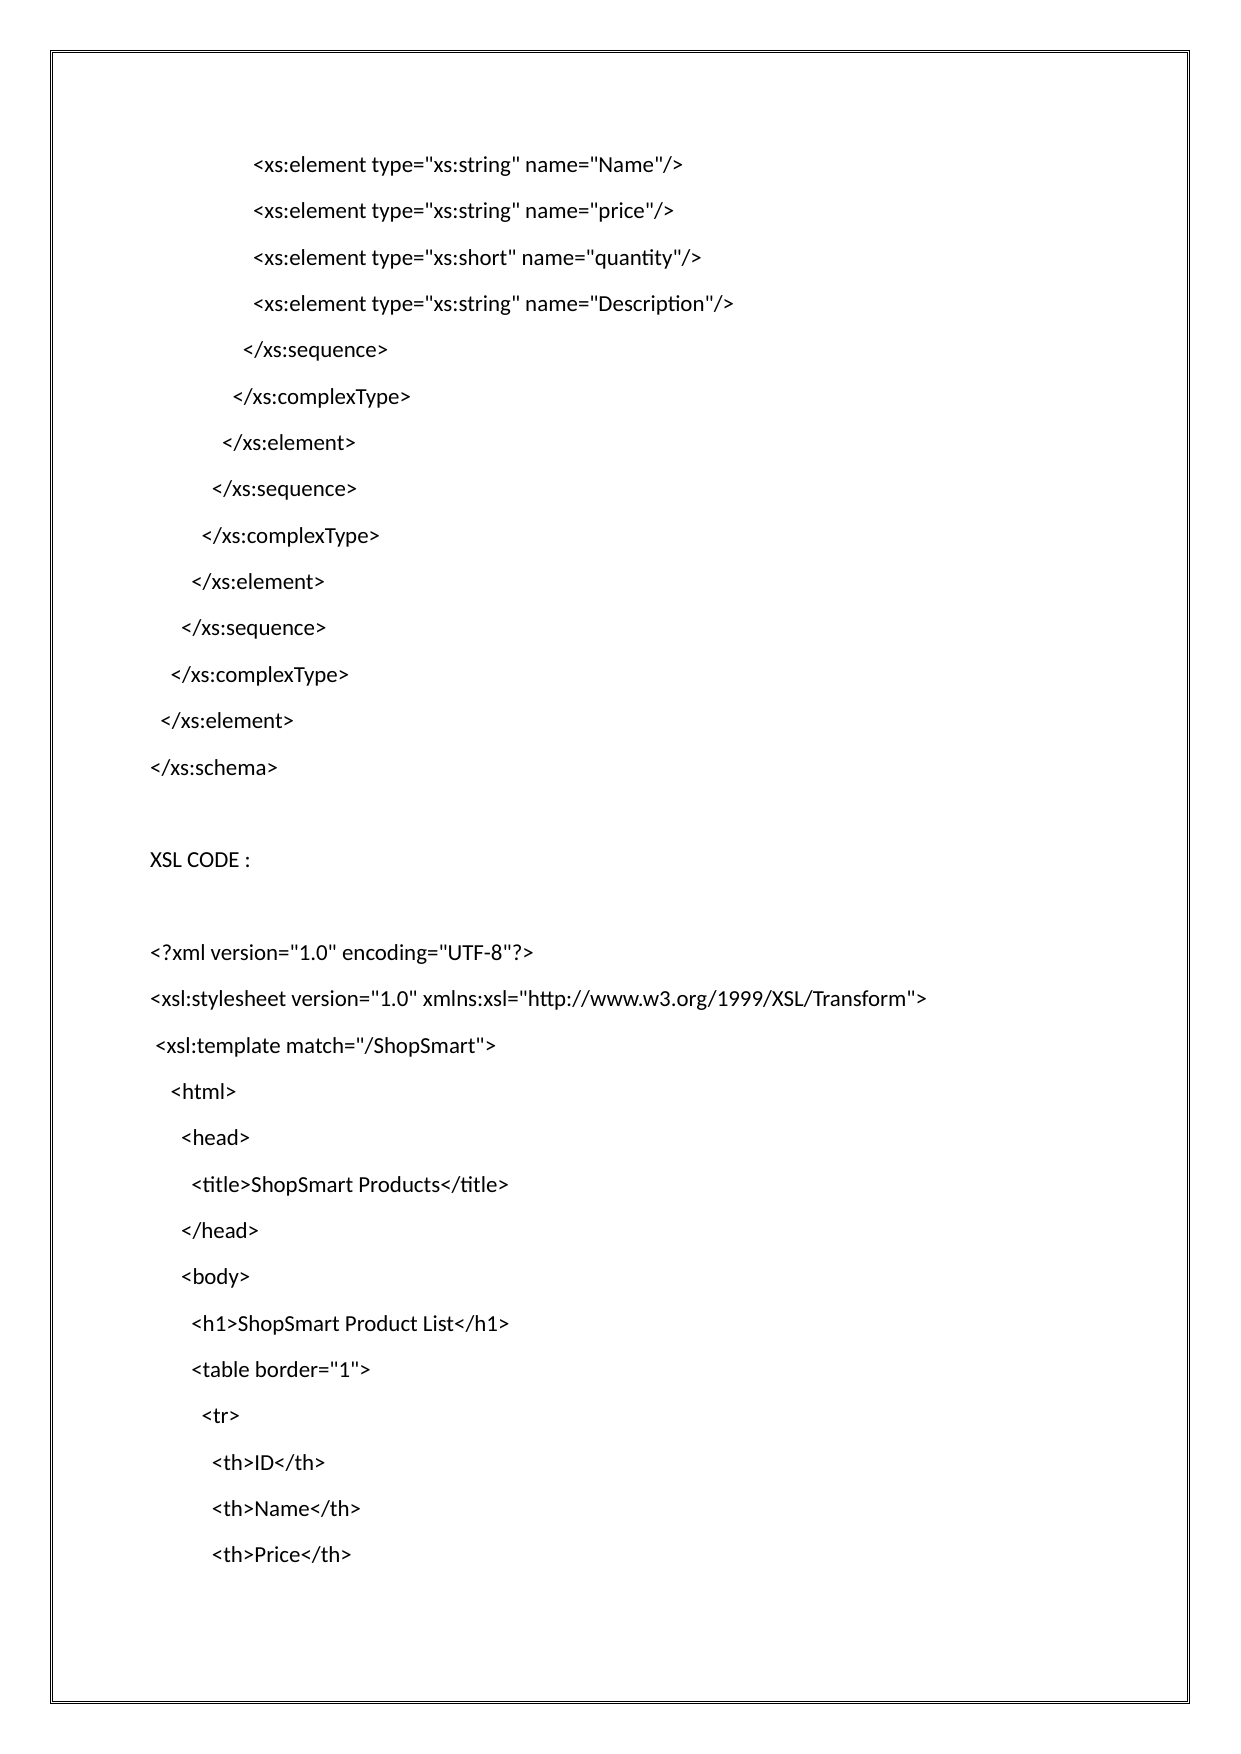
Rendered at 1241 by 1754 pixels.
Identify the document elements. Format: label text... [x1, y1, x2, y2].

text XSL CODE : [150, 845, 1090, 873]
text </xs:sequence> [150, 474, 1090, 502]
text <xs:element type="xs:string" name="Description"/> [150, 289, 1090, 317]
text <xsl:template match="/ShopSmart"> [150, 1031, 1090, 1059]
text </xs:sequence> [150, 613, 1090, 642]
text </xs:complexType> [150, 382, 1090, 410]
text <table border="1"> [150, 1355, 1090, 1383]
text <body> [150, 1262, 1090, 1291]
text <?xml version="1.0" encoding="UTF-8"?> [150, 938, 1090, 966]
text </xs:schema> [150, 753, 1090, 781]
text </xs:complexType> [150, 660, 1090, 688]
text <xs:element type="xs:short" name="quantity"/> [150, 243, 1090, 271]
text <xs:element type="xs:string" name="price"/> [150, 196, 1090, 224]
text <tr> [150, 1402, 1090, 1429]
text <xs:element type="xs:string" name="Name"/> [150, 150, 1090, 178]
text </xs:element> [150, 428, 1090, 456]
text <th>Price</th> [150, 1541, 1090, 1569]
text </xs:complexType> [150, 521, 1090, 549]
text <head> [150, 1123, 1090, 1151]
text </xs:element> [150, 567, 1090, 595]
text <h1>ShopSmart Product List</h1> [150, 1309, 1090, 1337]
text <html> [150, 1077, 1090, 1105]
text <xsl:stylesheet version="1.0" xmlns:xsl="http://www.w3.org/1999/XSL/Transform"> [150, 984, 1090, 1012]
text <title>ShopSmart Products</title> [150, 1170, 1090, 1198]
text </xs:sequence> [150, 335, 1090, 363]
text <th>Name</th> [150, 1494, 1090, 1522]
text </xs:element> [150, 706, 1090, 734]
text </head> [150, 1216, 1090, 1244]
text <th>ID</th> [150, 1448, 1090, 1476]
